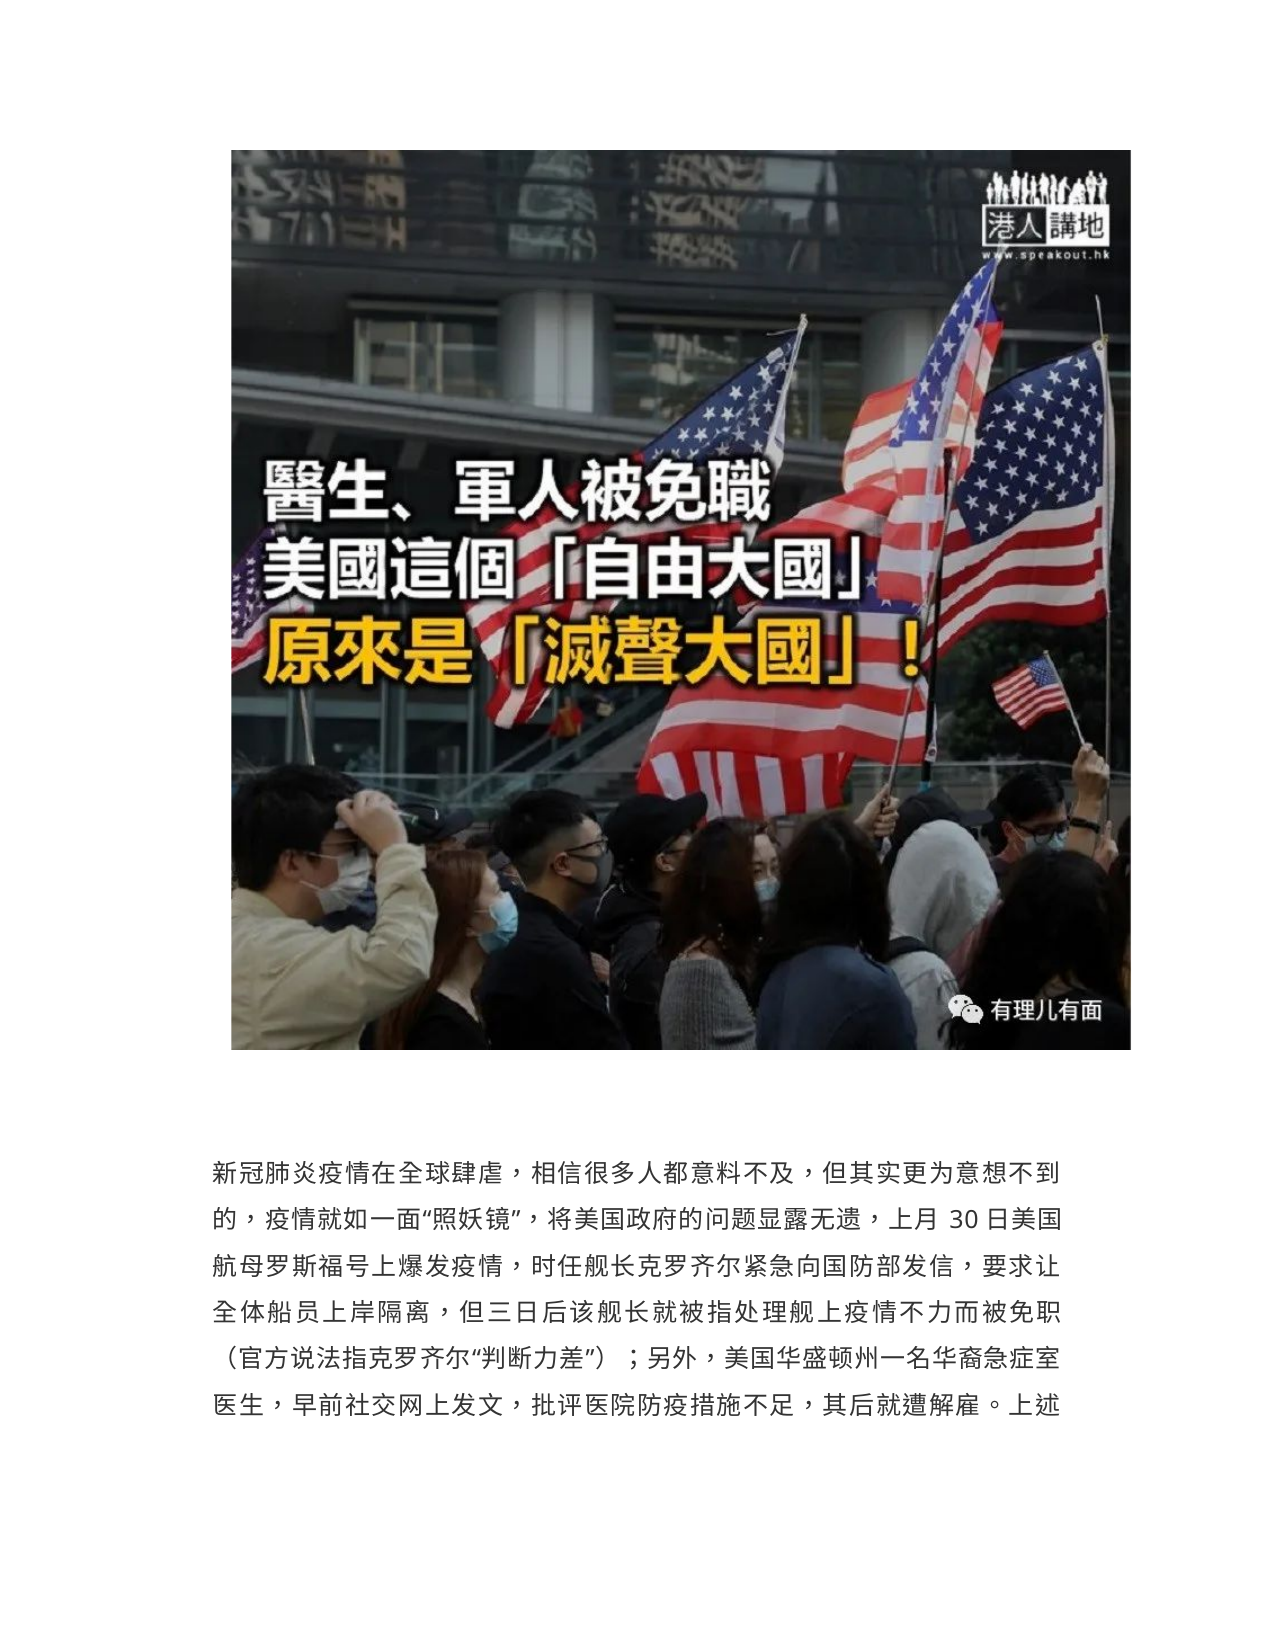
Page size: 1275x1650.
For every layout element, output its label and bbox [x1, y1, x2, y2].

picture [231, 150, 1132, 1050]
text [212, 1143, 1062, 1422]
